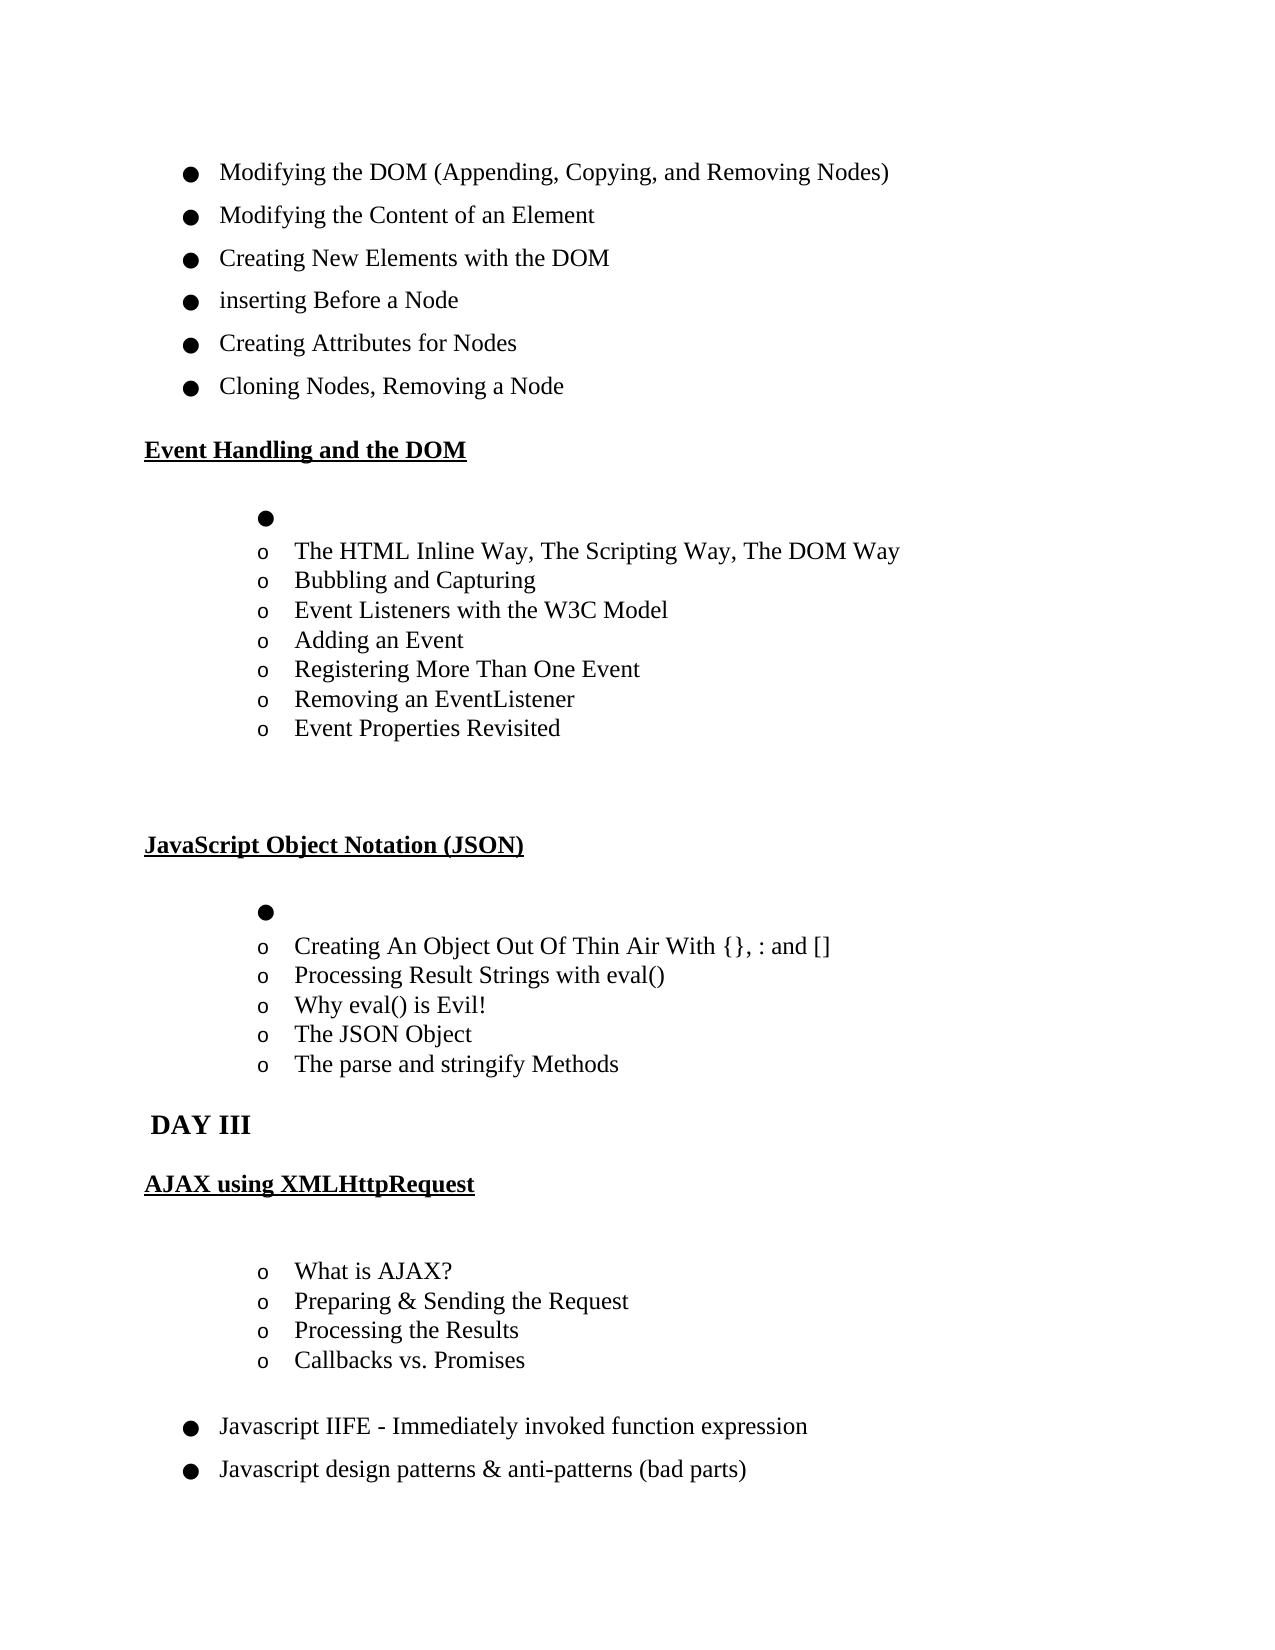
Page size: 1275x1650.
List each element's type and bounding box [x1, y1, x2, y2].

table_header [133, 150, 1125, 1489]
